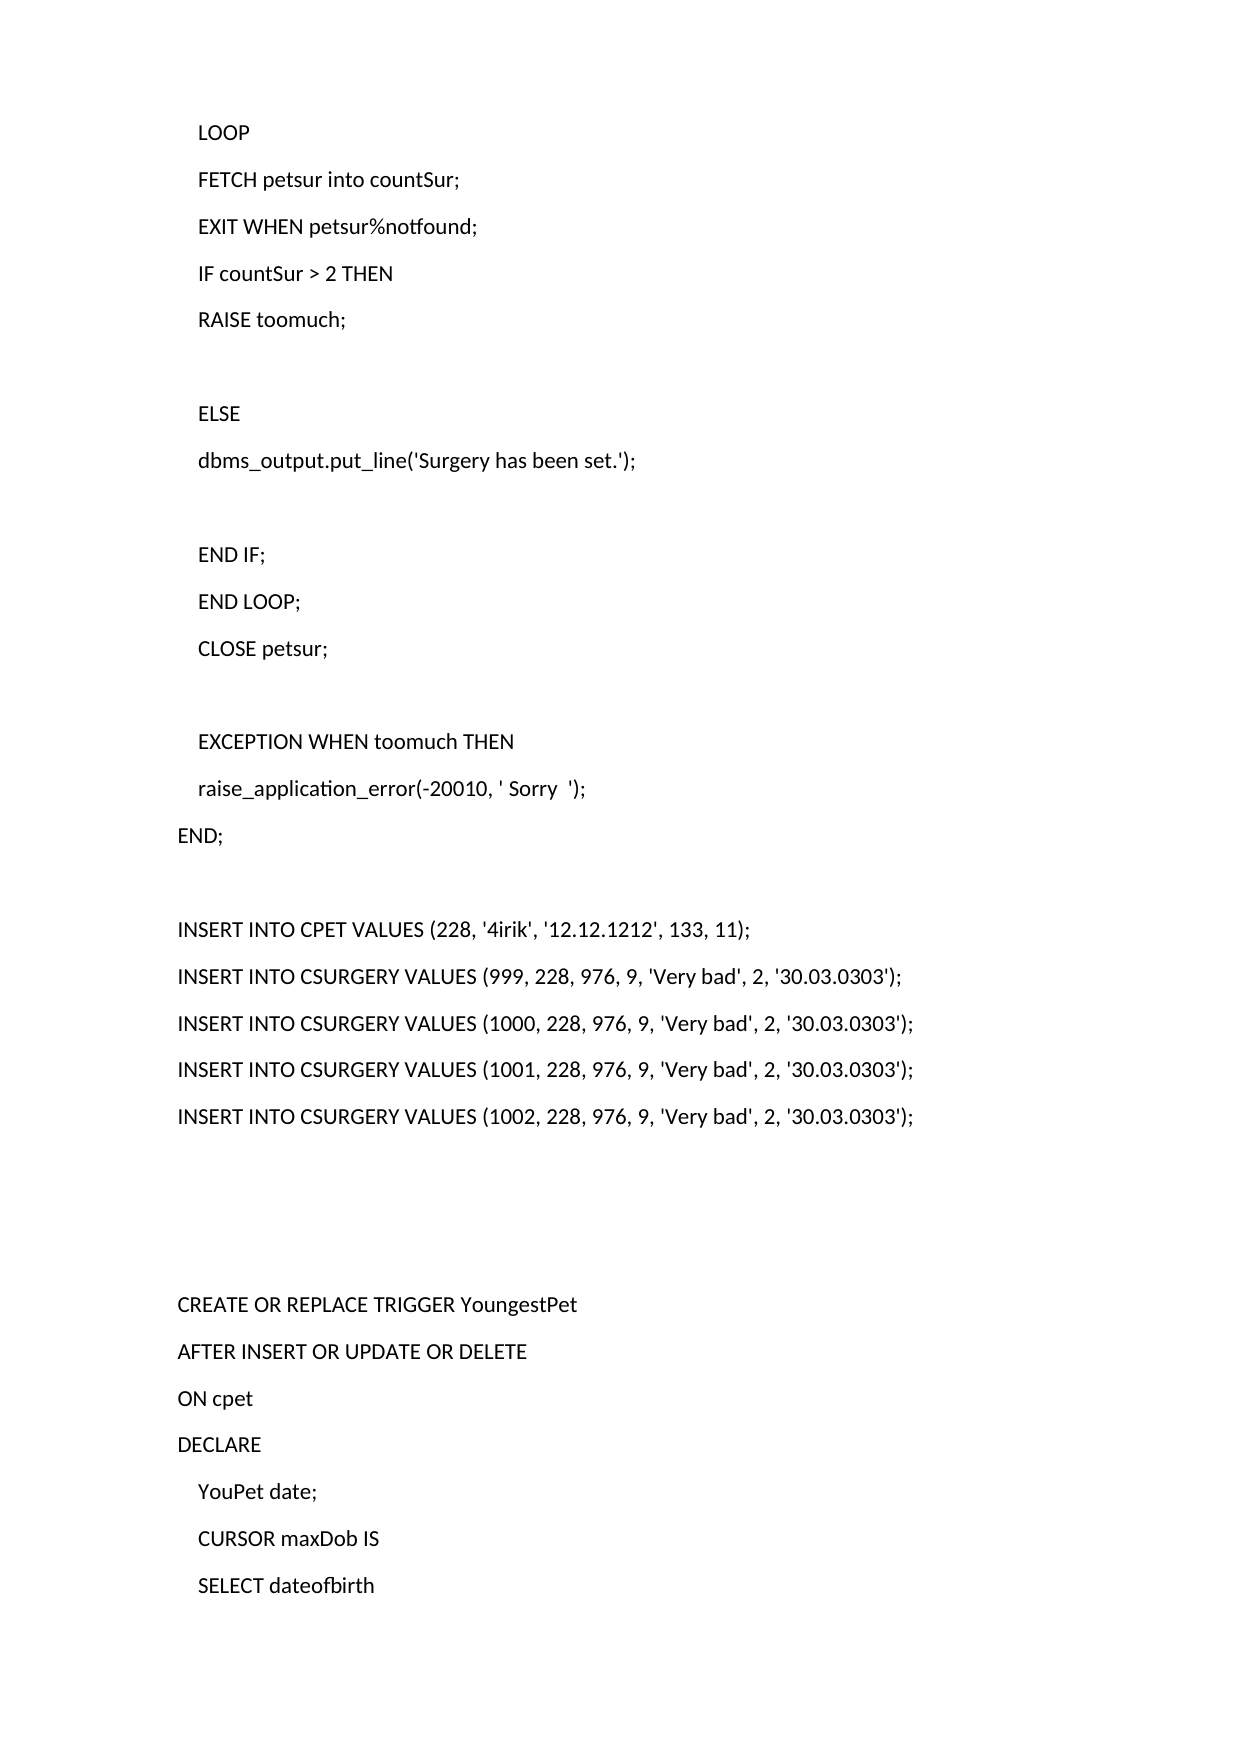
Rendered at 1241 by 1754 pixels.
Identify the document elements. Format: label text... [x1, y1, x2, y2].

text IF countSur > 2 THEN [177, 259, 1152, 287]
text INSERT INTO CSURGERY VALUES (999, 228, 976, 9, 'Very bad', 2, '30.03.0303'); [177, 962, 1152, 990]
text DECLARE [177, 1431, 1152, 1459]
text EXIT WHEN petsur%notfound; [177, 212, 1152, 240]
text CURSOR maxDob IS [177, 1524, 1152, 1552]
text AFTER INSERT OR UPDATE OR DELETE [177, 1337, 1152, 1365]
text FETCH petsur into countSur; [177, 165, 1152, 193]
text dbms_output.put_line('Surgery has been set.'); [177, 446, 1152, 474]
text END IF; [177, 540, 1152, 568]
text CLOSE petsur; [177, 634, 1152, 662]
text INSERT INTO CSURGERY VALUES (1000, 228, 976, 9, 'Very bad', 2, '30.03.0303'); [177, 1009, 1152, 1037]
text YouPet date; [177, 1477, 1152, 1506]
text SELECT dateofbirth [177, 1571, 1152, 1599]
text ELSE [177, 399, 1152, 427]
text END; [177, 821, 1152, 849]
text LOOP [177, 118, 1152, 146]
text raise_application_error(-20010, ' Sorry '); [177, 774, 1152, 802]
text EXCEPTION WHEN toomuch THEN [177, 727, 1152, 756]
text END LOOP; [177, 587, 1152, 615]
text INSERT INTO CSURGERY VALUES (1002, 228, 976, 9, 'Very bad', 2, '30.03.0303'); [177, 1102, 1152, 1131]
text INSERT INTO CPET VALUES (228, '4irik', '12.12.1212', 133, 11); [177, 915, 1152, 943]
text ON cpet [177, 1384, 1152, 1412]
text INSERT INTO CSURGERY VALUES (1001, 228, 976, 9, 'Very bad', 2, '30.03.0303'); [177, 1056, 1152, 1084]
text RAISE toomuch; [177, 306, 1152, 334]
text CREATE OR REPLACE TRIGGER YoungestPet [177, 1290, 1152, 1318]
